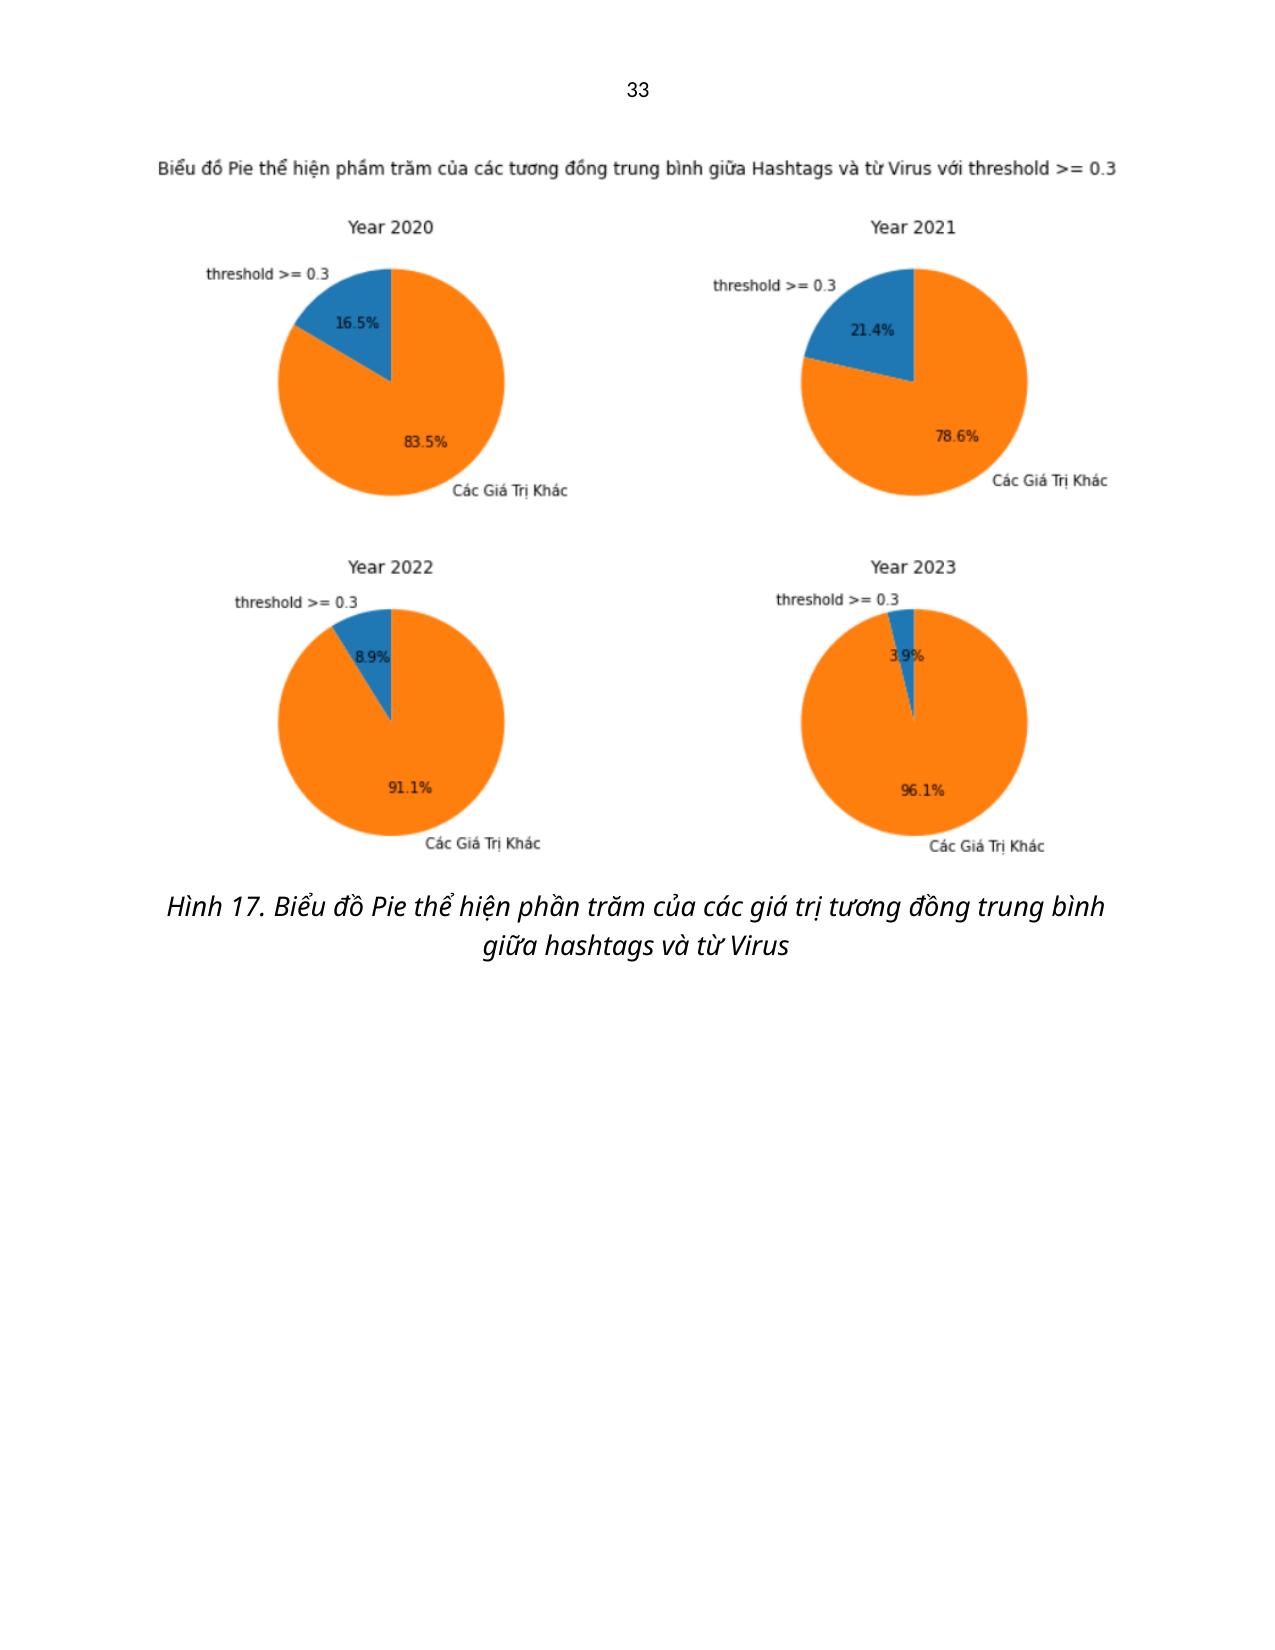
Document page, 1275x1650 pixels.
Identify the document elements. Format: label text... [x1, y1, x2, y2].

picture [150, 150, 1125, 869]
text Hình 17. Biểu đồ Pie thể hiện phần trăm của các giá trị tương đồng trung bình giữa hashtags và từ Virus [150, 887, 1125, 964]
